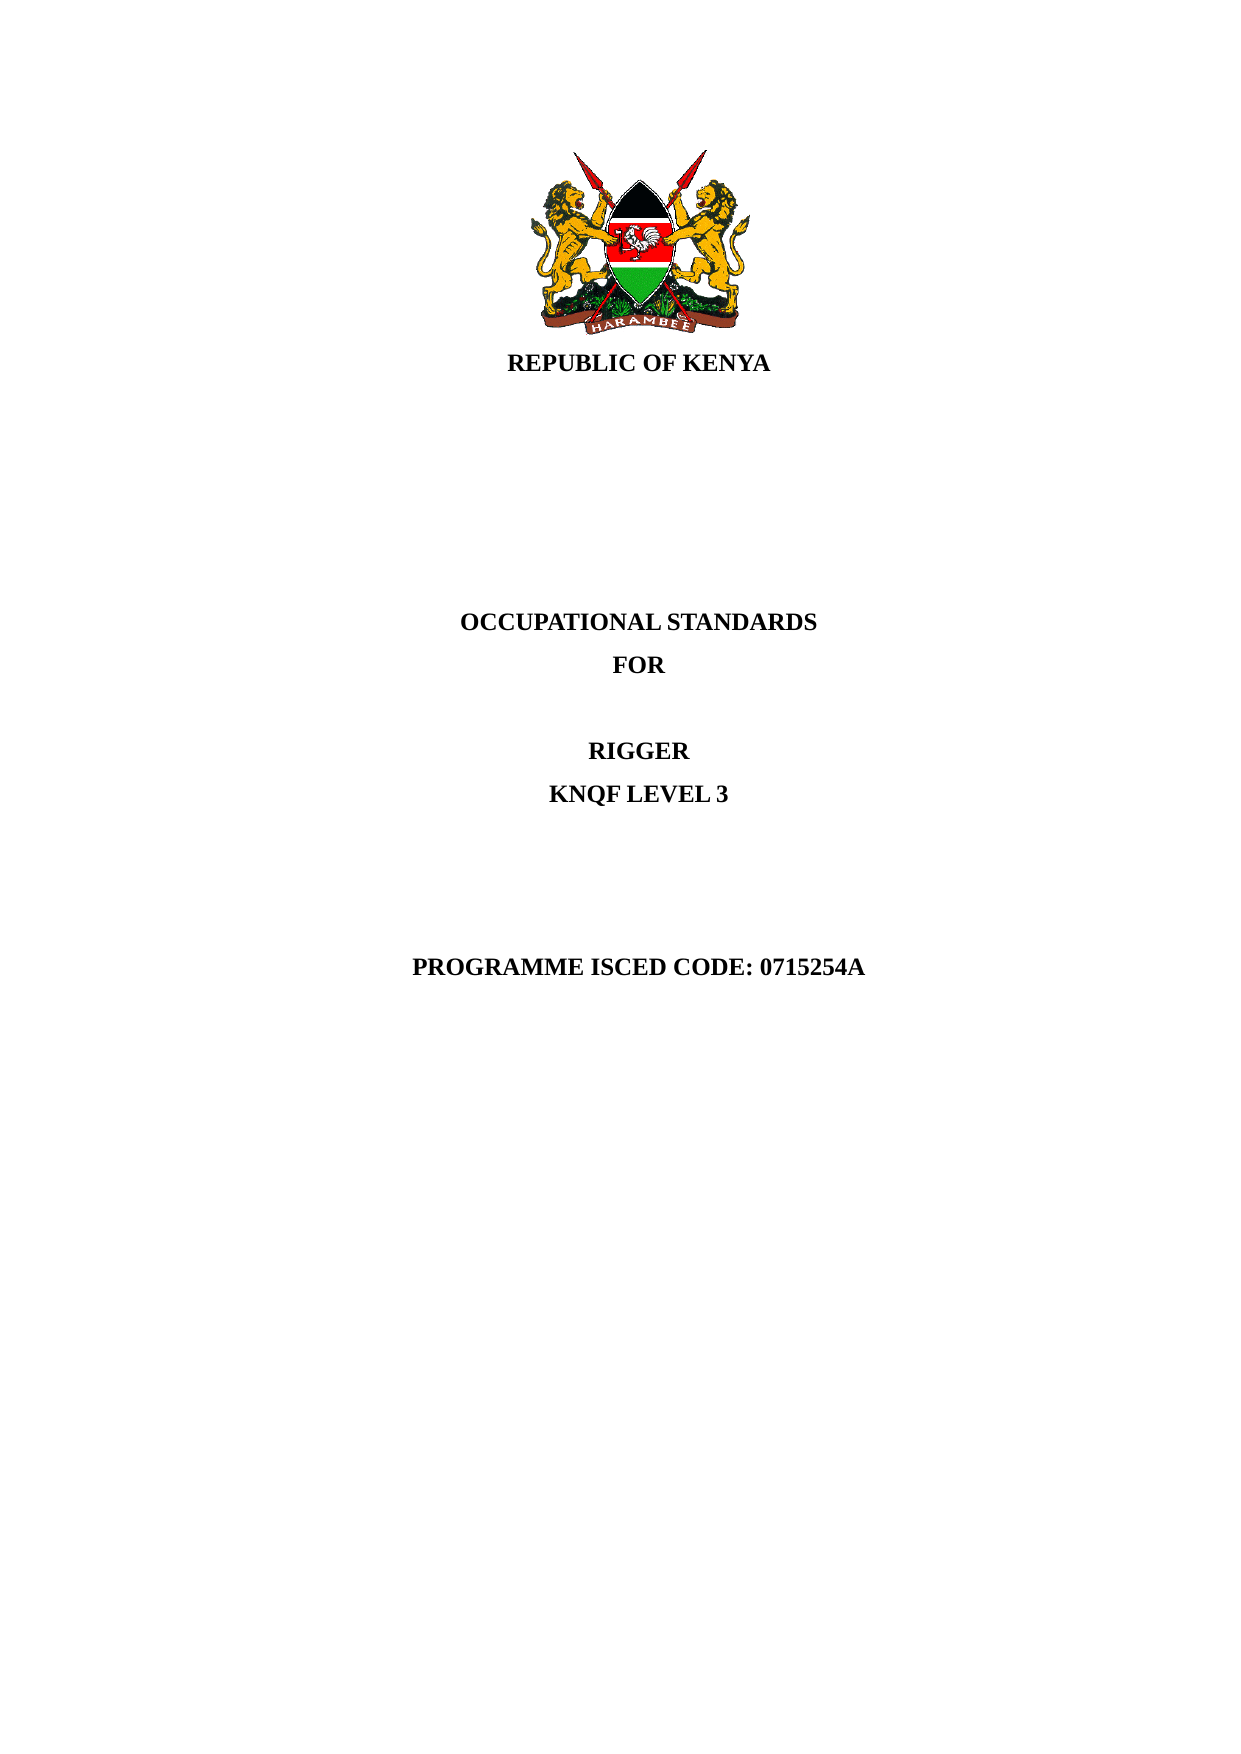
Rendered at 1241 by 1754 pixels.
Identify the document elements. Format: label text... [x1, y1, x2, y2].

picture [526, 150, 752, 335]
text RIGGER [225, 736, 1053, 765]
text REPUBLIC OF KENYA [225, 348, 1053, 377]
text OCCUPATIONAL STANDARDS [225, 607, 1053, 636]
text KNQF LEVEL 3 [225, 779, 1053, 808]
text PROGRAMME ISCED CODE: 0715254A [225, 952, 1053, 981]
text FOR [225, 650, 1053, 679]
